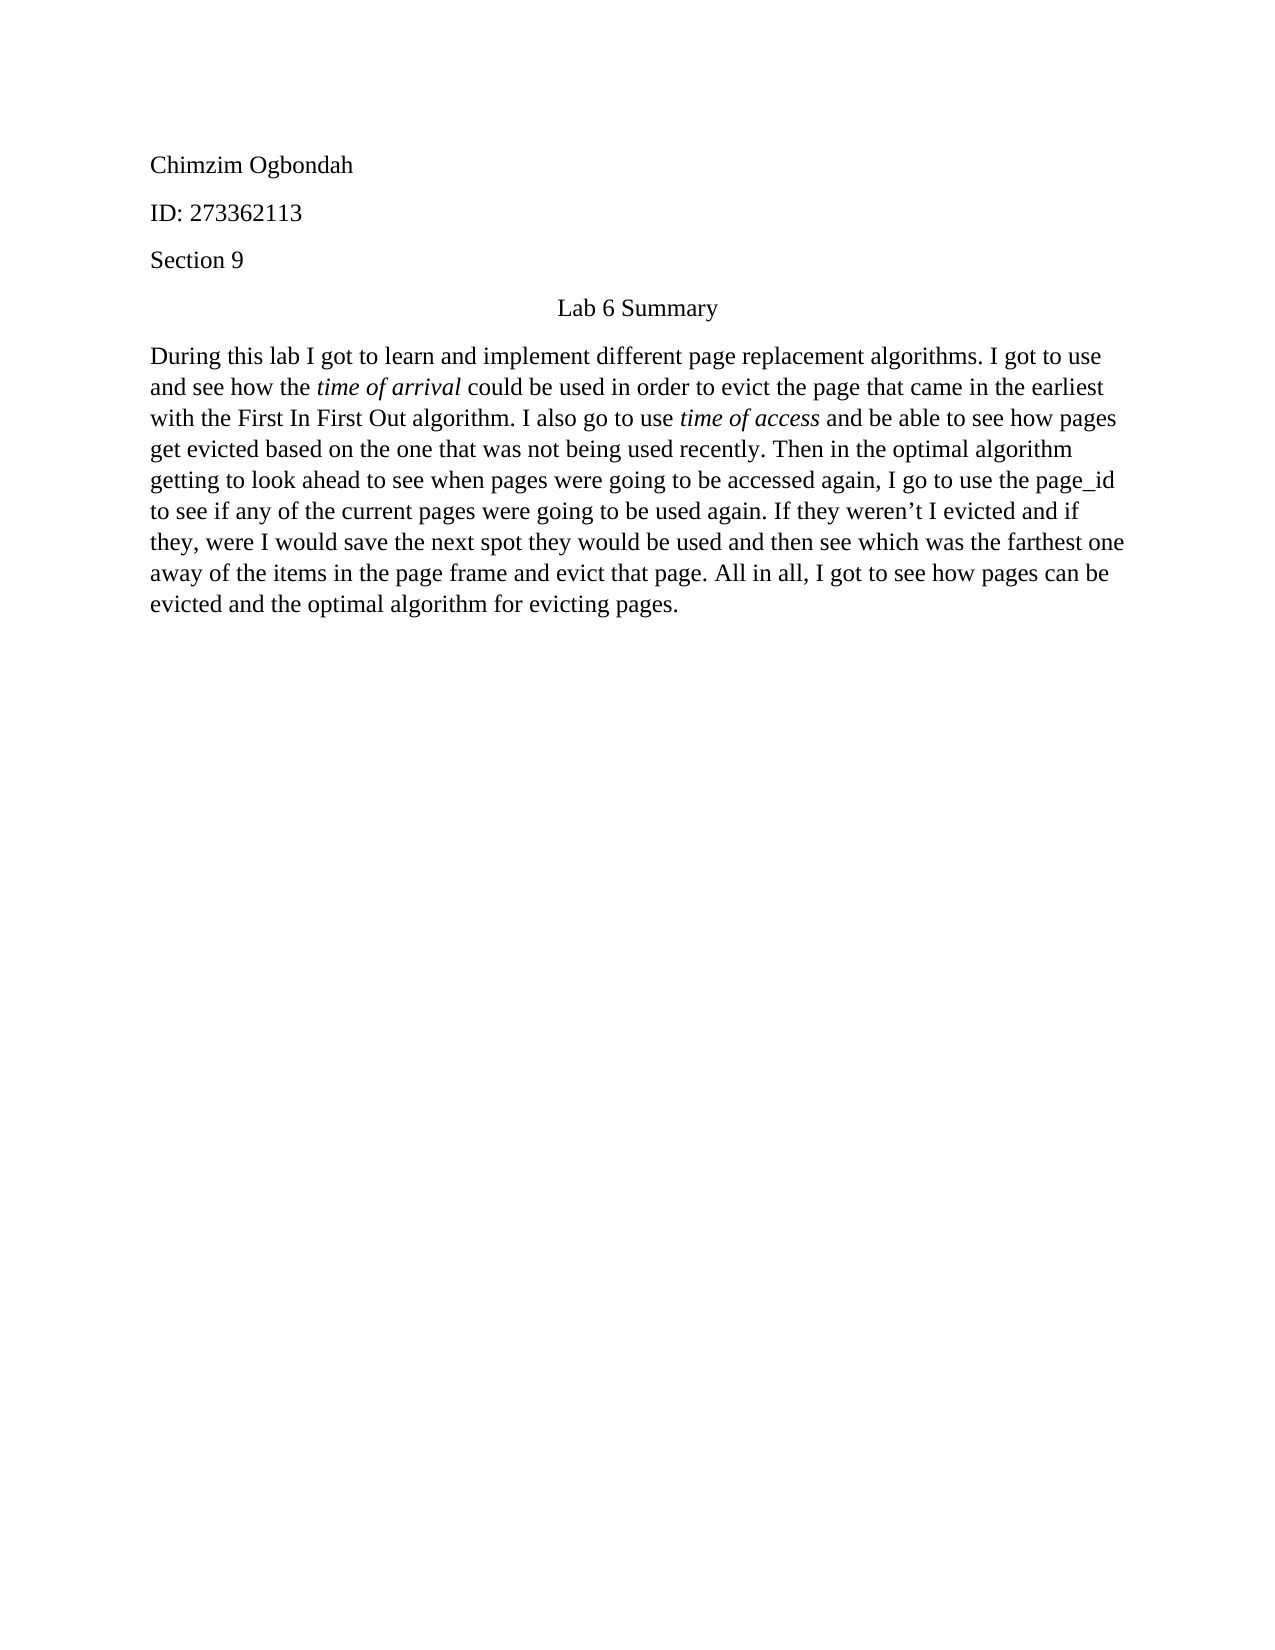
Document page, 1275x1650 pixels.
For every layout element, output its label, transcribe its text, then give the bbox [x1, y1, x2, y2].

text Section 9 [150, 245, 1125, 274]
text Chimzim Ogbondah [150, 150, 1125, 179]
text Lab 6 Summary [150, 293, 1125, 322]
text During this lab I got to learn and implement different page replacement algorithms. I got to use and see how the time of arrival could be used in order to evict the page that came in the earliest with the First In First Out algorithm. I also go to use time of access and be able to see how pages get evicted based on the one that was not being used recently. Then in the optimal algorithm getting to look ahead to see when pages were going to be accessed again, I go to use the page_id to see if any of the current pages were going to be used again. If they weren’t I evicted and if they, were I would save the next spot they would be used and then see which was the farthest one away of the items in the page frame and evict that page. All in all, I got to see how pages can be evicted and the optimal algorithm for evicting pages. [150, 341, 1125, 618]
text ID: 273362113 [150, 198, 1125, 226]
